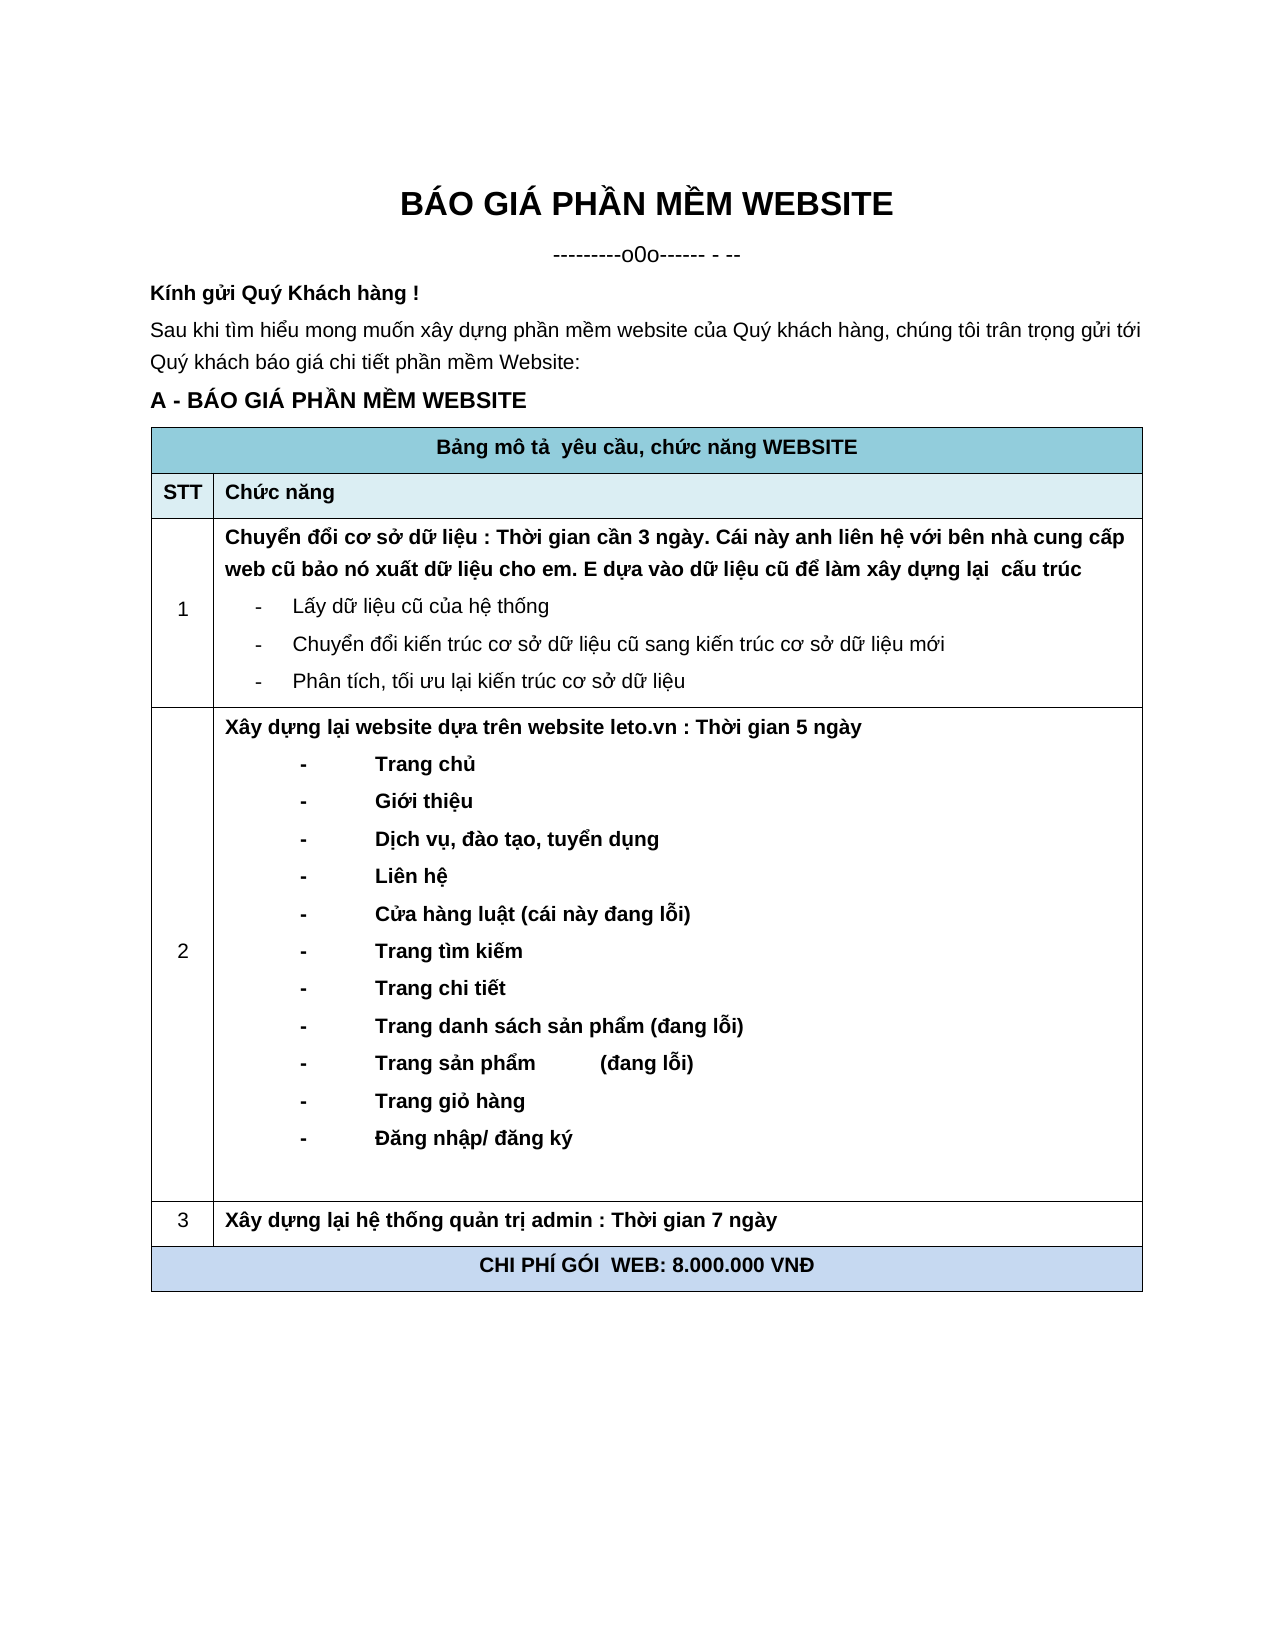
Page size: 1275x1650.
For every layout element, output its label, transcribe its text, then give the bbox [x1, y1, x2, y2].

table_cell CHI PHÍ GÓI WEB: 8.000.000 VNĐ [152, 1247, 1142, 1291]
table_cell Xây dựng lại website dựa trên website leto.vn : Thời gian 5 ngày - Trang chủ - Giới thiệu - Dịch vụ, đào tạo, tuyển dụng - Liên hệ - Cửa hàng luật (cái này đang lỗi) - Trang tìm kiếm - Trang chi tiết - Trang danh sách sản phẩm (đang lỗi) - Trang sản phẩm (đang lỗi) - Trang giỏ hàng - Đăng nhập/ đăng ký [214, 708, 1142, 1201]
text ---------o0o------ - -- [150, 241, 1144, 267]
table_cell 1 [152, 519, 213, 707]
table_cell Xây dựng lại hệ thống quản trị admin : Thời gian 7 ngày [214, 1202, 1142, 1246]
text Sau khi tìm hiểu mong muốn xây dựng phần mềm website của Quý khách hàng, chúng tôi trân trọng gửi tới Quý khách báo giá chi tiết phần mềm Website: [150, 318, 1144, 373]
text BÁO GIÁ PHẦN MỀM WEBSITE [150, 184, 1144, 223]
table_cell Chuyển đổi cơ sở dữ liệu : Thời gian cần 3 ngày. Cái này anh liên hệ với bên nhà cung cấp web cũ bảo nó xuất dữ liệu cho em. E dựa vào dữ liệu cũ để làm xây dựng lại cấu trúc Lấy dữ liệu cũ của hệ thống Chuyển đổi kiến trúc cơ sở dữ liệu cũ sang kiến trúc cơ sở dữ liệu mới Phân tích, tối ưu lại kiến trúc cơ sở dữ liệu [214, 519, 1142, 707]
table_cell STT [152, 474, 213, 518]
text Kính gửi Quý Khách hàng ! [150, 281, 1144, 305]
table_cell Chức năng [214, 474, 1142, 518]
table_header Bảng mô tả yêu cầu, chức năng WEBSITE [152, 428, 1142, 473]
text A - BÁO GIÁ PHẦN MỀM WEBSITE [150, 387, 1144, 413]
table_cell 2 [152, 708, 213, 1201]
table_cell 3 [152, 1202, 213, 1246]
